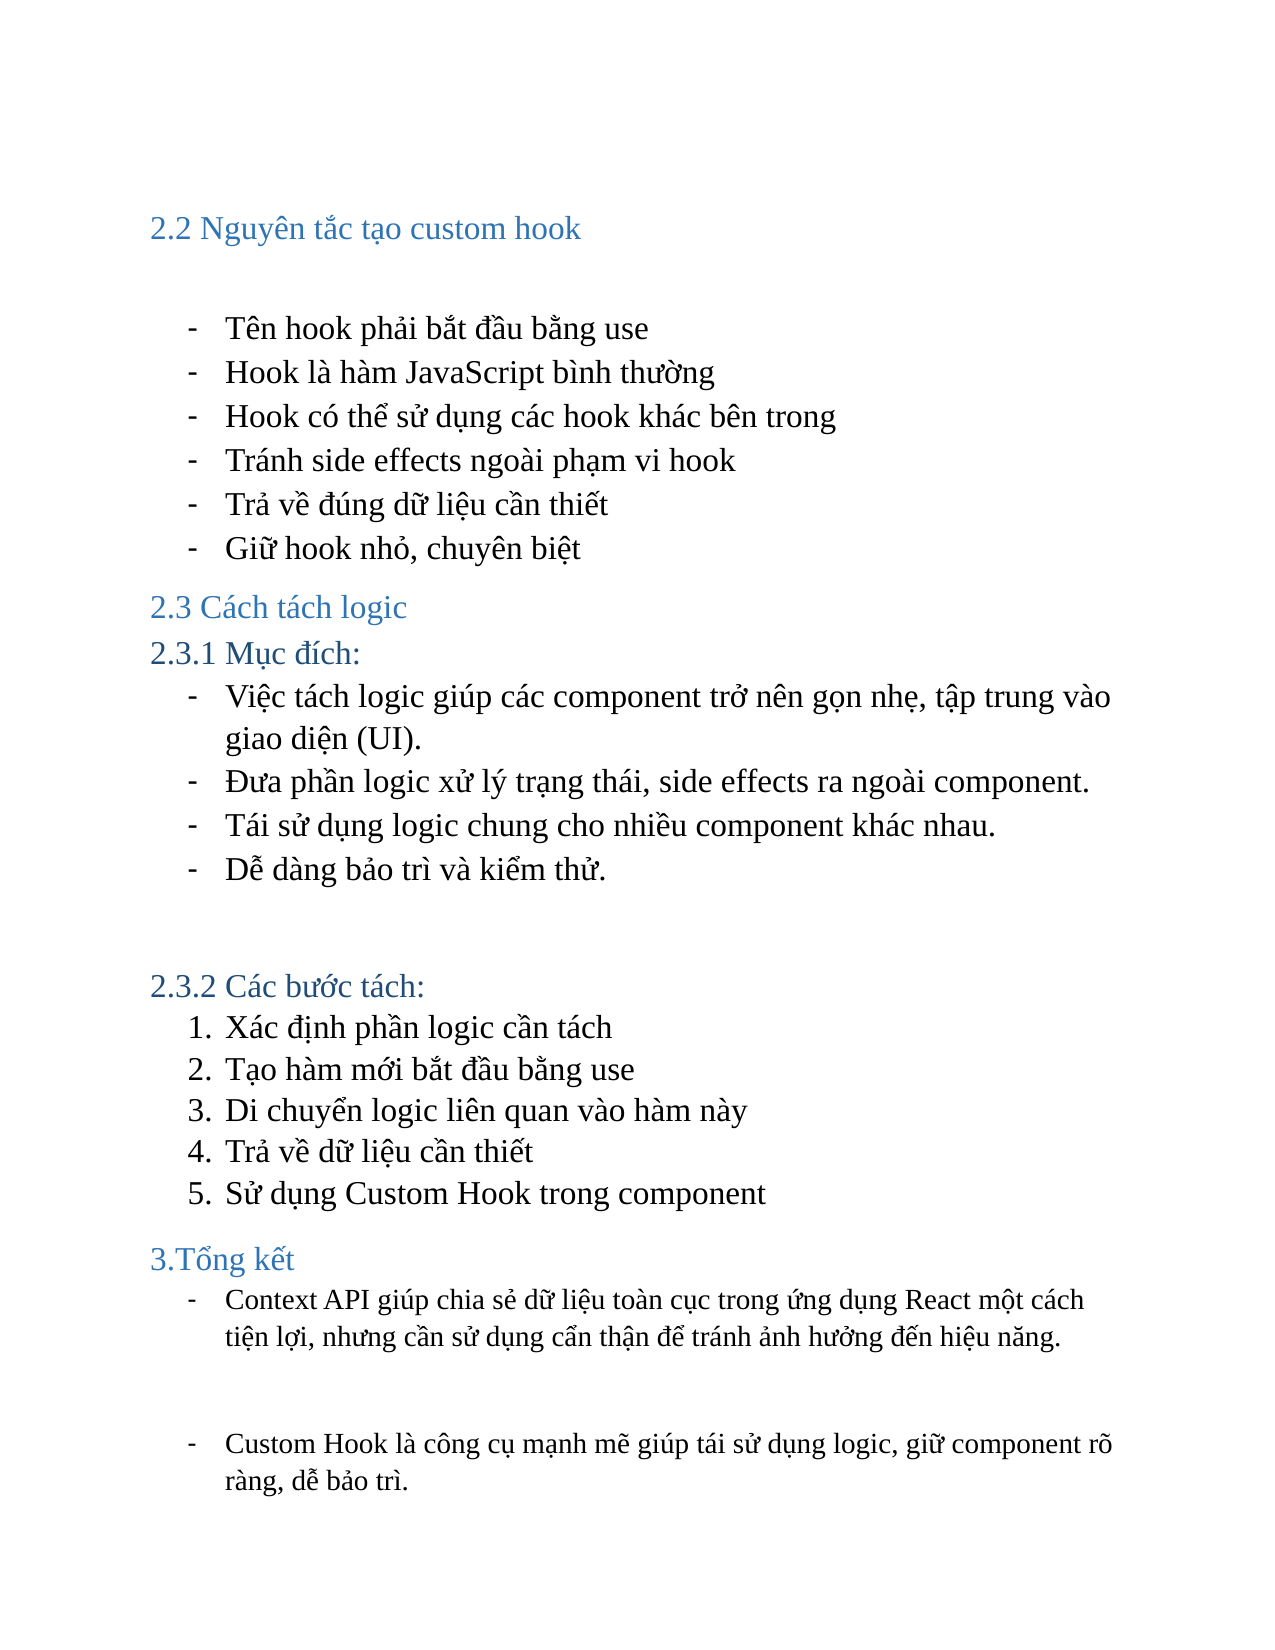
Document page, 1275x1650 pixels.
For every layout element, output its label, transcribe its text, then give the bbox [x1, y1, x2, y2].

list Hook là hàm JavaScript bình thường [187, 351, 1125, 392]
list Hook có thể sử dụng các hook khác bên trong [187, 395, 1125, 436]
list Sử dụng Custom Hook trong component [187, 1173, 1125, 1211]
list Di chuyển logic liên quan vào hàm này [187, 1090, 1125, 1129]
list Đưa phần logic xử lý trạng thái, side effects ra ngoài component. [187, 760, 1125, 801]
subtitle 2.3 Cách tách logic [150, 588, 1125, 626]
list Tạo hàm mới bắt đầu bằng use [187, 1049, 1125, 1087]
list Việc tách logic giúp các component trở nên gọn nhẹ, tập trung vào giao diện (UI). [187, 675, 1125, 757]
list Tái sử dụng logic chung cho nhiều component khác nhau. [187, 804, 1125, 844]
list Dễ dàng bảo trì và kiểm thử. [187, 848, 1125, 888]
list Tên hook phải bắt đầu bằng use [187, 307, 1125, 348]
subtitle 2.3.2 Các bước tách: [150, 966, 1125, 1005]
list Trả về dữ liệu cần thiết [187, 1132, 1125, 1170]
list Tránh side effects ngoài phạm vi hook [187, 439, 1125, 480]
list Giữ hook nhỏ, chuyên biệt [187, 527, 1125, 568]
list Custom Hook là công cụ mạnh mẽ giúp tái sử dụng logic, giữ component rõ ràng, dễ bảo trì. [187, 1425, 1125, 1496]
subtitle 2.2 Nguyên tắc tạo custom hook [150, 208, 1125, 246]
subtitle 3.Tổng kết [150, 1239, 1125, 1278]
list Xác định phần logic cần tách [187, 1008, 1125, 1046]
subtitle 2.3.1 Mục đích: [150, 633, 1125, 672]
list Trả về đúng dữ liệu cần thiết [187, 483, 1125, 524]
list Context API giúp chia sẻ dữ liệu toàn cục trong ứng dụng React một cách tiện lợi, nhưng cần sử dụng cẩn thận để tránh ảnh hưởng đến hiệu năng. [187, 1281, 1125, 1353]
